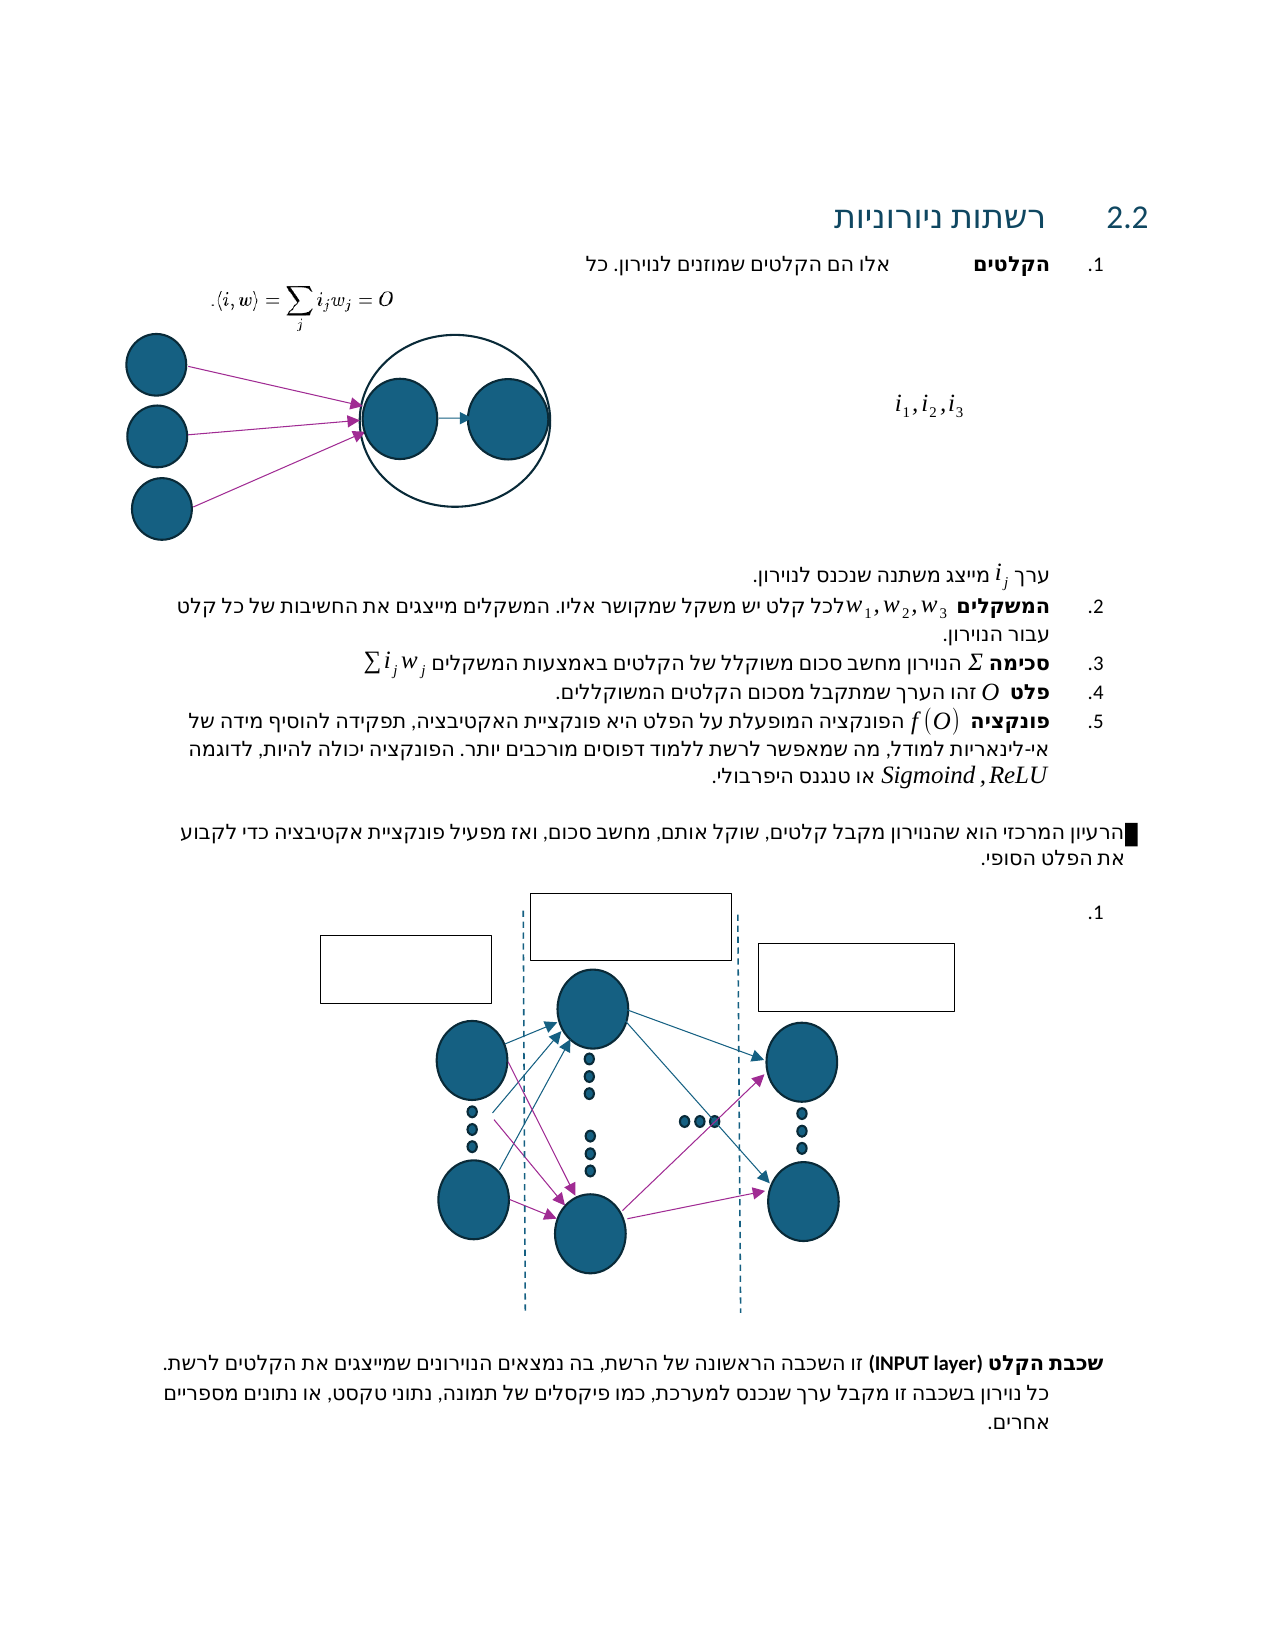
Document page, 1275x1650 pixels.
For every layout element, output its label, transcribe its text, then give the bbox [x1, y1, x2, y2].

list פונקציה הפונקציה המופעלת על הפלט היא פונקציית האקטיבציה, תפקידה להוסיף מידה של אי-לינאריות למודל, מה שמאפשר לרשת ללמוד דפוסים מורכבים יותר. הפונקציה יכולה להיות, לדוגמה או טנגנס היפרבולי. [150, 823, 1087, 907]
list סכימה הנוירון מחשב סכום משוקלל של הקלטים באמצעות המשקלים [150, 705, 1087, 737]
list פלט זהו הערך שמתקבל מסכום הקלטים המשוקללים. [150, 766, 1087, 793]
subtitle רשתות ניורוניות [150, 196, 1106, 237]
list המשקלים לכל קלט יש משקל שמקושר אליו. המשקלים מייצגים את החשיבות של כל קלט עבור הנוירון. [150, 619, 1087, 676]
picture [198, 272, 396, 337]
list הקלטים אלו הם הקלטים שמוזנים לנוירון. כל ערך מייצג משתנה שנכנס לנוירון. [150, 251, 1087, 590]
text הרעיון המרכזי הוא שהנוירון מקבל קלטים, שוקל אותם, מחשב סכום, ואז מפעיל פונקציית אקטיבציה כדי לקבוע את הפלט הסופי. [150, 936, 1125, 987]
